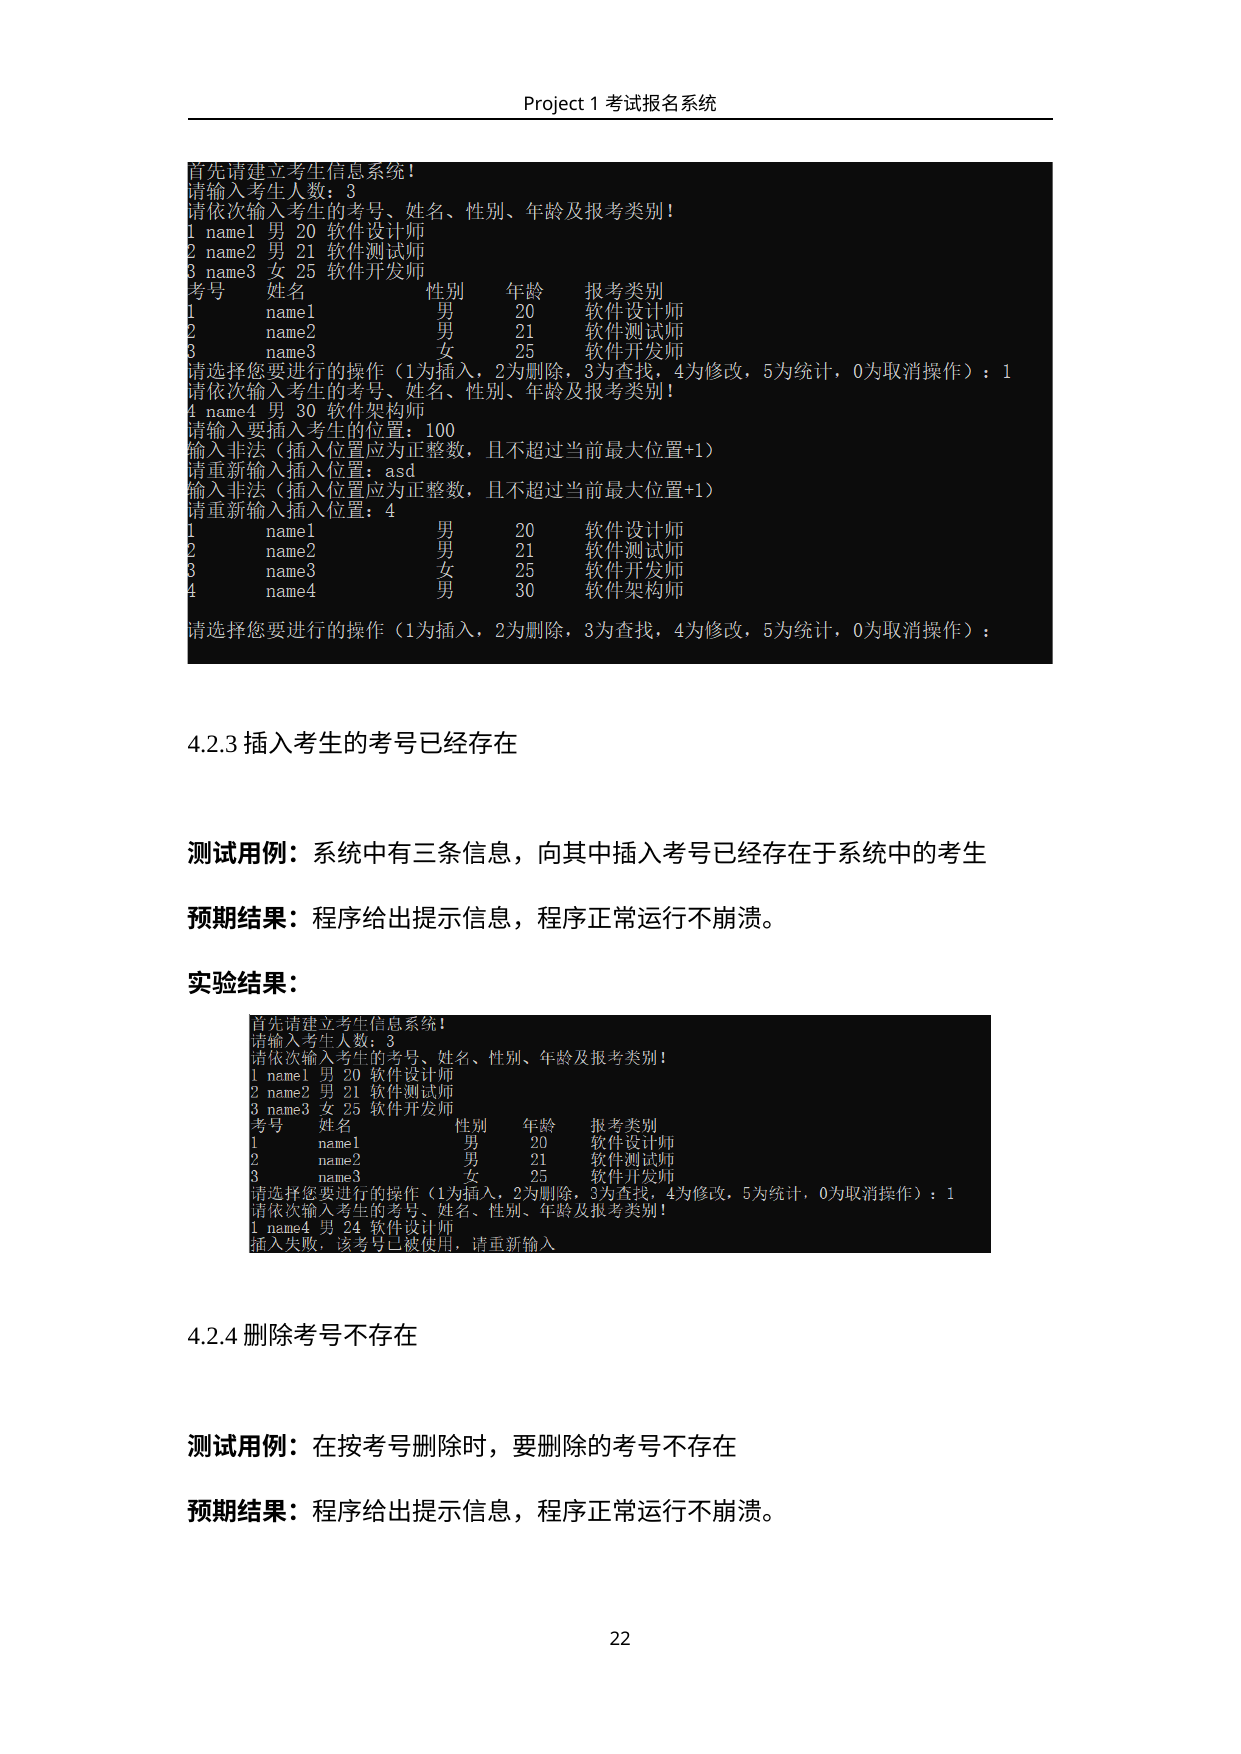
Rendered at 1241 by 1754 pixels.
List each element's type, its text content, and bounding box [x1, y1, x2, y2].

text 预期结果：程序给出提示信息，程序正常运行不崩溃。 [187, 884, 1053, 949]
text 实验结果： [187, 949, 1053, 1014]
text 测试用例：在按考号删除时，要删除的考号不存在 [187, 1412, 1053, 1477]
picture [248, 1014, 991, 1253]
text 预期结果：程序给出提示信息，程序正常运行不崩溃。 [187, 1477, 1053, 1542]
text 4.2.3 插入考生的考号已经存在 [187, 709, 1053, 774]
text 测试用例：系统中有三条信息，向其中插入考号已经存在于系统中的考生 [187, 819, 1053, 884]
picture [187, 162, 1053, 664]
text 4.2.4 删除考号不存在 [187, 1301, 1053, 1366]
